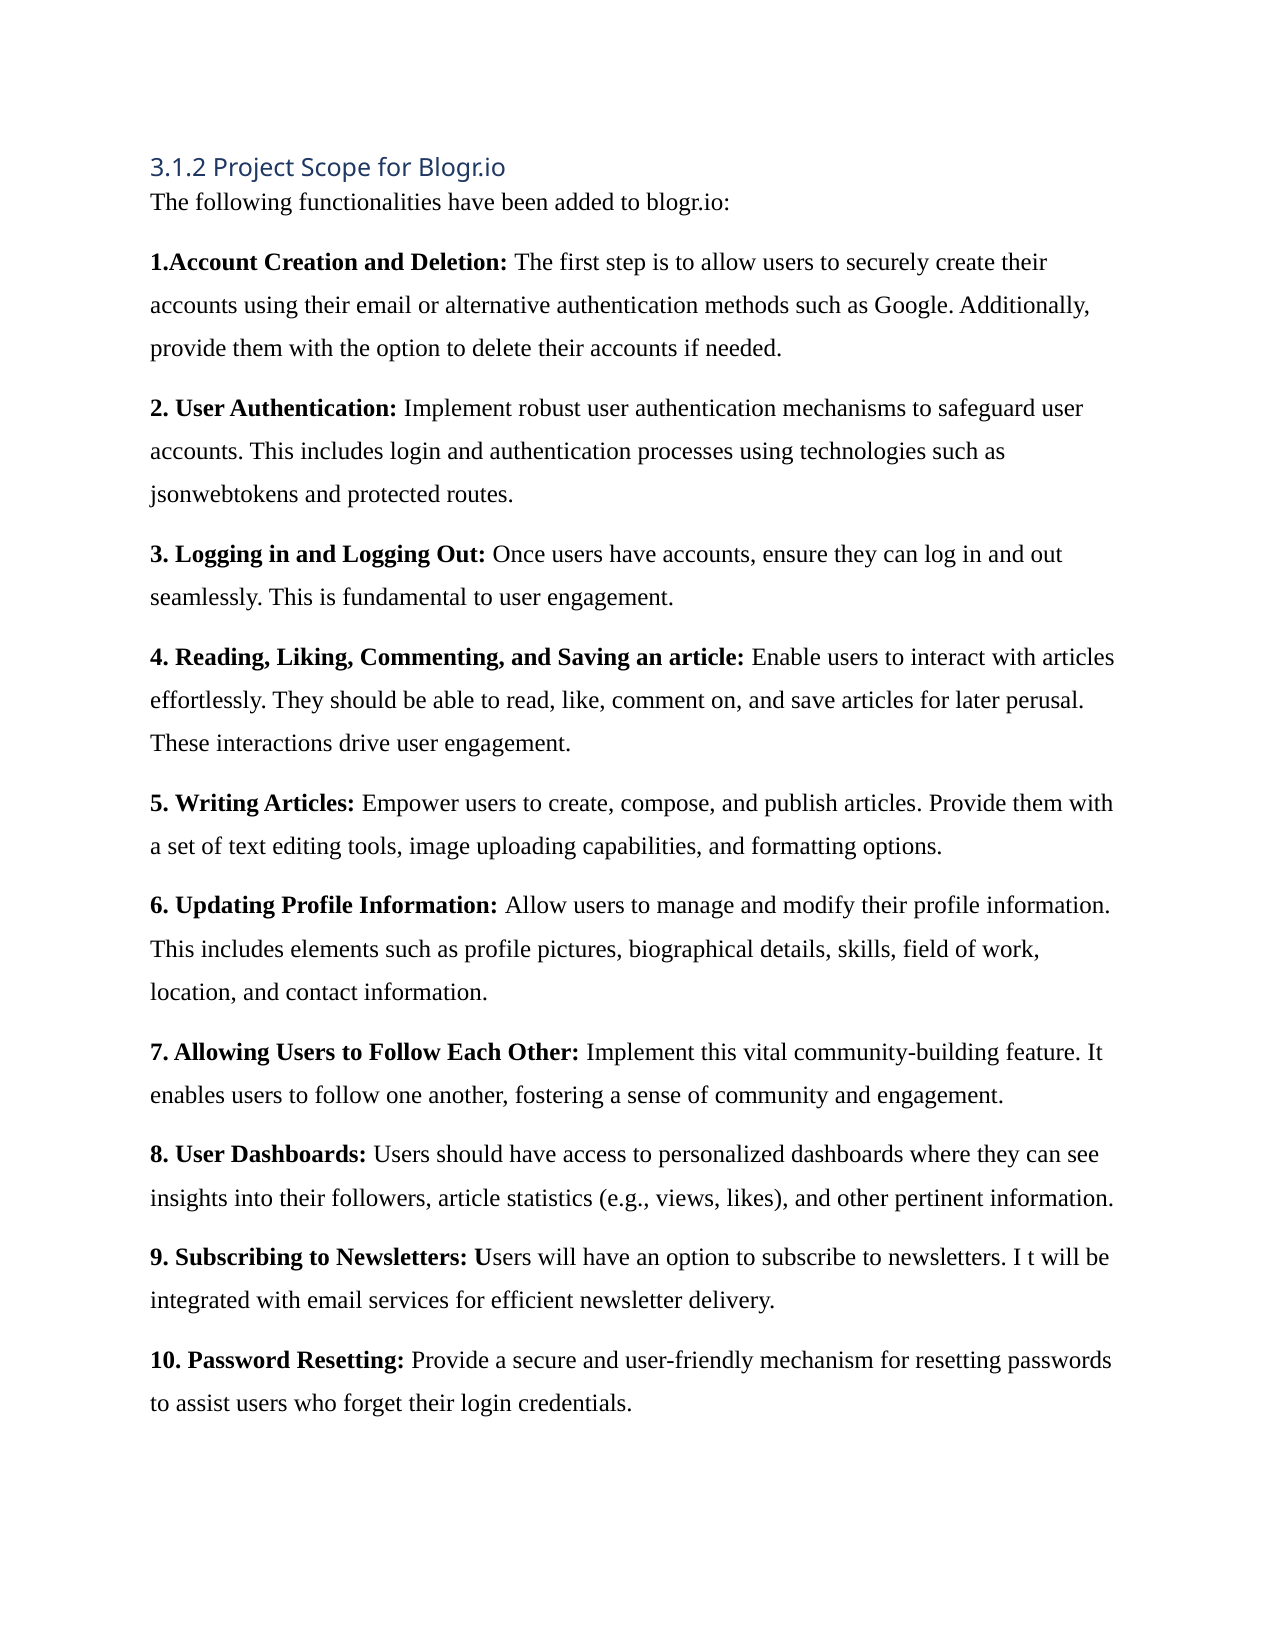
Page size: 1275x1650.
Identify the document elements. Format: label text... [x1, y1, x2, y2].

text 5. Writing Articles: Empower users to create, compose, and publish articles. Provide them with a set of text editing tools, image uploading capabilities, and formatting options. [150, 788, 1125, 859]
text 2. User Authentication: Implement robust user authentication mechanisms to safeguard user accounts. This includes login and authentication processes using technologies such as jsonwebtokens and protected routes. [150, 393, 1125, 508]
text 1.Account Creation and Deletion: The first step is to allow users to securely create their accounts using their email or alternative authentication methods such as Google. Additionally, provide them with the option to delete their accounts if needed. [150, 247, 1125, 362]
text 4. Reading, Liking, Commenting, and Saving an article: Enable users to interact with articles effortlessly. They should be able to read, like, comment on, and save articles for later perusal. These interactions drive user engagement. [150, 642, 1125, 757]
text 9. Subscribing to Newsletters: Users will have an option to subscribe to newsletters. I t will be integrated with email services for efficient newsletter delivery. [150, 1242, 1125, 1314]
text 3. Logging in and Logging Out: Once users have accounts, ensure they can log in and out seamlessly. This is fundamental to user engagement. [150, 539, 1125, 611]
subtitle 3.1.2 Project Scope for Blogr.io [150, 150, 1125, 184]
text The following functionalities have been added to blogr.io: [150, 187, 1125, 216]
text 10. Password Resetting: Provide a secure and user-friendly mechanism for resetting passwords to assist users who forget their login credentials. [150, 1345, 1125, 1417]
text 7. Allowing Users to Follow Each Other: Implement this vital community-building feature. It enables users to follow one another, fostering a sense of community and engagement. [150, 1037, 1125, 1108]
text 6. Updating Profile Information: Allow users to manage and modify their profile information. This includes elements such as profile pictures, biographical details, skills, field of work, location, and contact information. [150, 891, 1125, 1006]
text 8. User Dashboards: Users should have access to personalized dashboards where they can see insights into their followers, article statistics (e.g., views, likes), and other pertinent information. [150, 1139, 1125, 1211]
